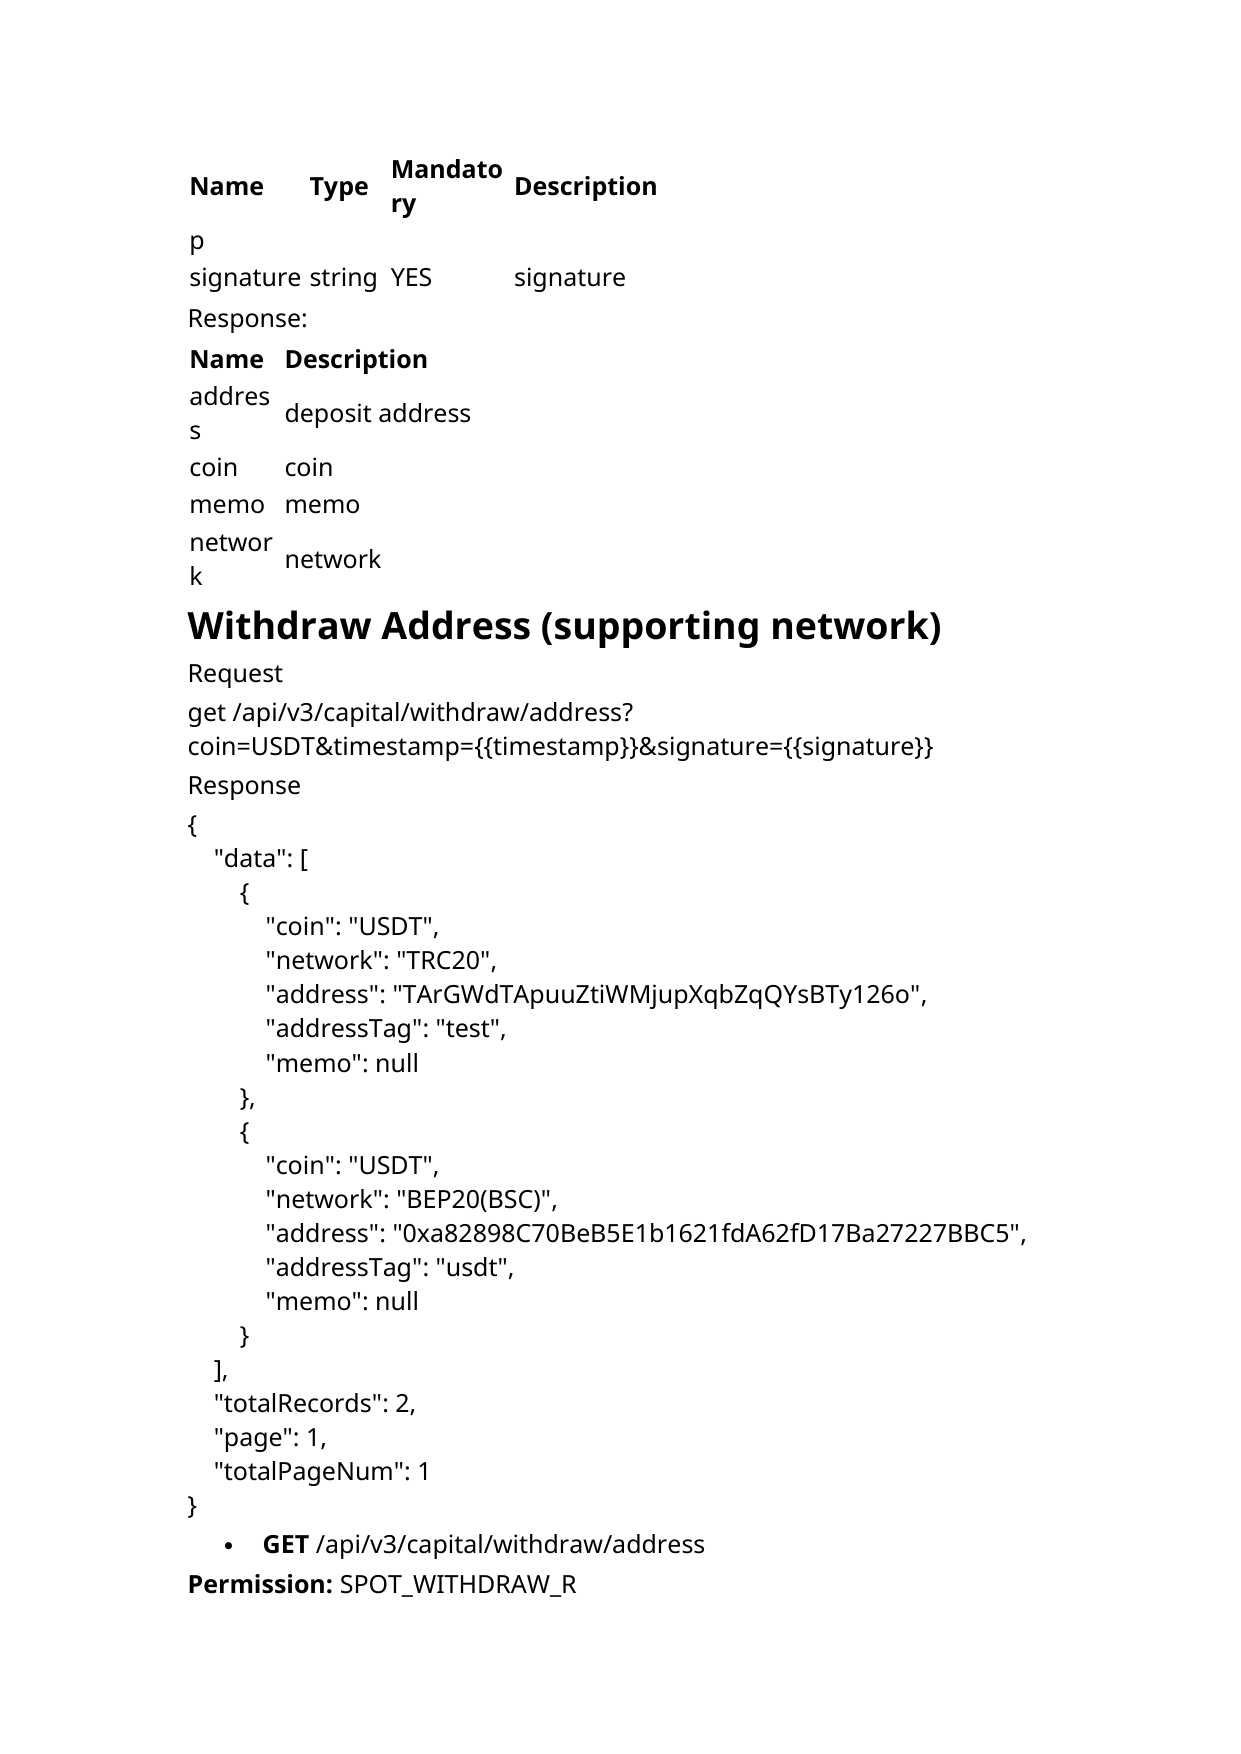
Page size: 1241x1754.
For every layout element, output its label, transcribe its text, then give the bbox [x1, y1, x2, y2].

text "totalRecords": 2, [187, 1420, 1053, 1454]
text "network": "TRC20", [187, 977, 1053, 1011]
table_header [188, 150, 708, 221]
text { [187, 909, 1053, 943]
text { [187, 841, 1053, 875]
text }, [187, 1113, 1053, 1147]
text ], [187, 1386, 1053, 1420]
text "data": [ [187, 875, 1053, 909]
text } [187, 1352, 1053, 1386]
subtitle Withdraw Address (supporting network) [187, 633, 1053, 684]
text } [187, 1522, 1053, 1556]
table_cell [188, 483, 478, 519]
text "memo": null [187, 1079, 1053, 1113]
text "address": "TArGWdTApuuZtiWMjupXqbZqQYsBTy126o", [187, 1011, 1053, 1045]
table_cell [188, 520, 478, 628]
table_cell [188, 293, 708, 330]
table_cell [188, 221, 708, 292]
list GET /api/v3/capital/withdraw/address [225, 1561, 1053, 1595]
text "memo": null [187, 1318, 1053, 1352]
text get /api/v3/capital/withdraw/address?coin=USDT&timestamp={{timestamp}}&signature={{signature}} [187, 728, 1053, 797]
text "totalPageNum": 1 [187, 1488, 1053, 1522]
text Response [187, 802, 1053, 836]
text "network": "BEP20(BSC)", [187, 1216, 1053, 1249]
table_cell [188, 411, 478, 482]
text "address": "0xa82898C70BeB5E1b1621fdA62fD17Ba27227BBC5", [187, 1249, 1053, 1284]
text "page": 1, [187, 1454, 1053, 1488]
text "coin": "USDT", [187, 1181, 1053, 1216]
text "addressTag": "test", [187, 1045, 1053, 1079]
text Request [187, 689, 1053, 723]
text "addressTag": "usdt", [187, 1284, 1053, 1318]
text Response: [187, 335, 1053, 369]
text { [187, 1147, 1053, 1181]
text "coin": "USDT", [187, 943, 1053, 977]
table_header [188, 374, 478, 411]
